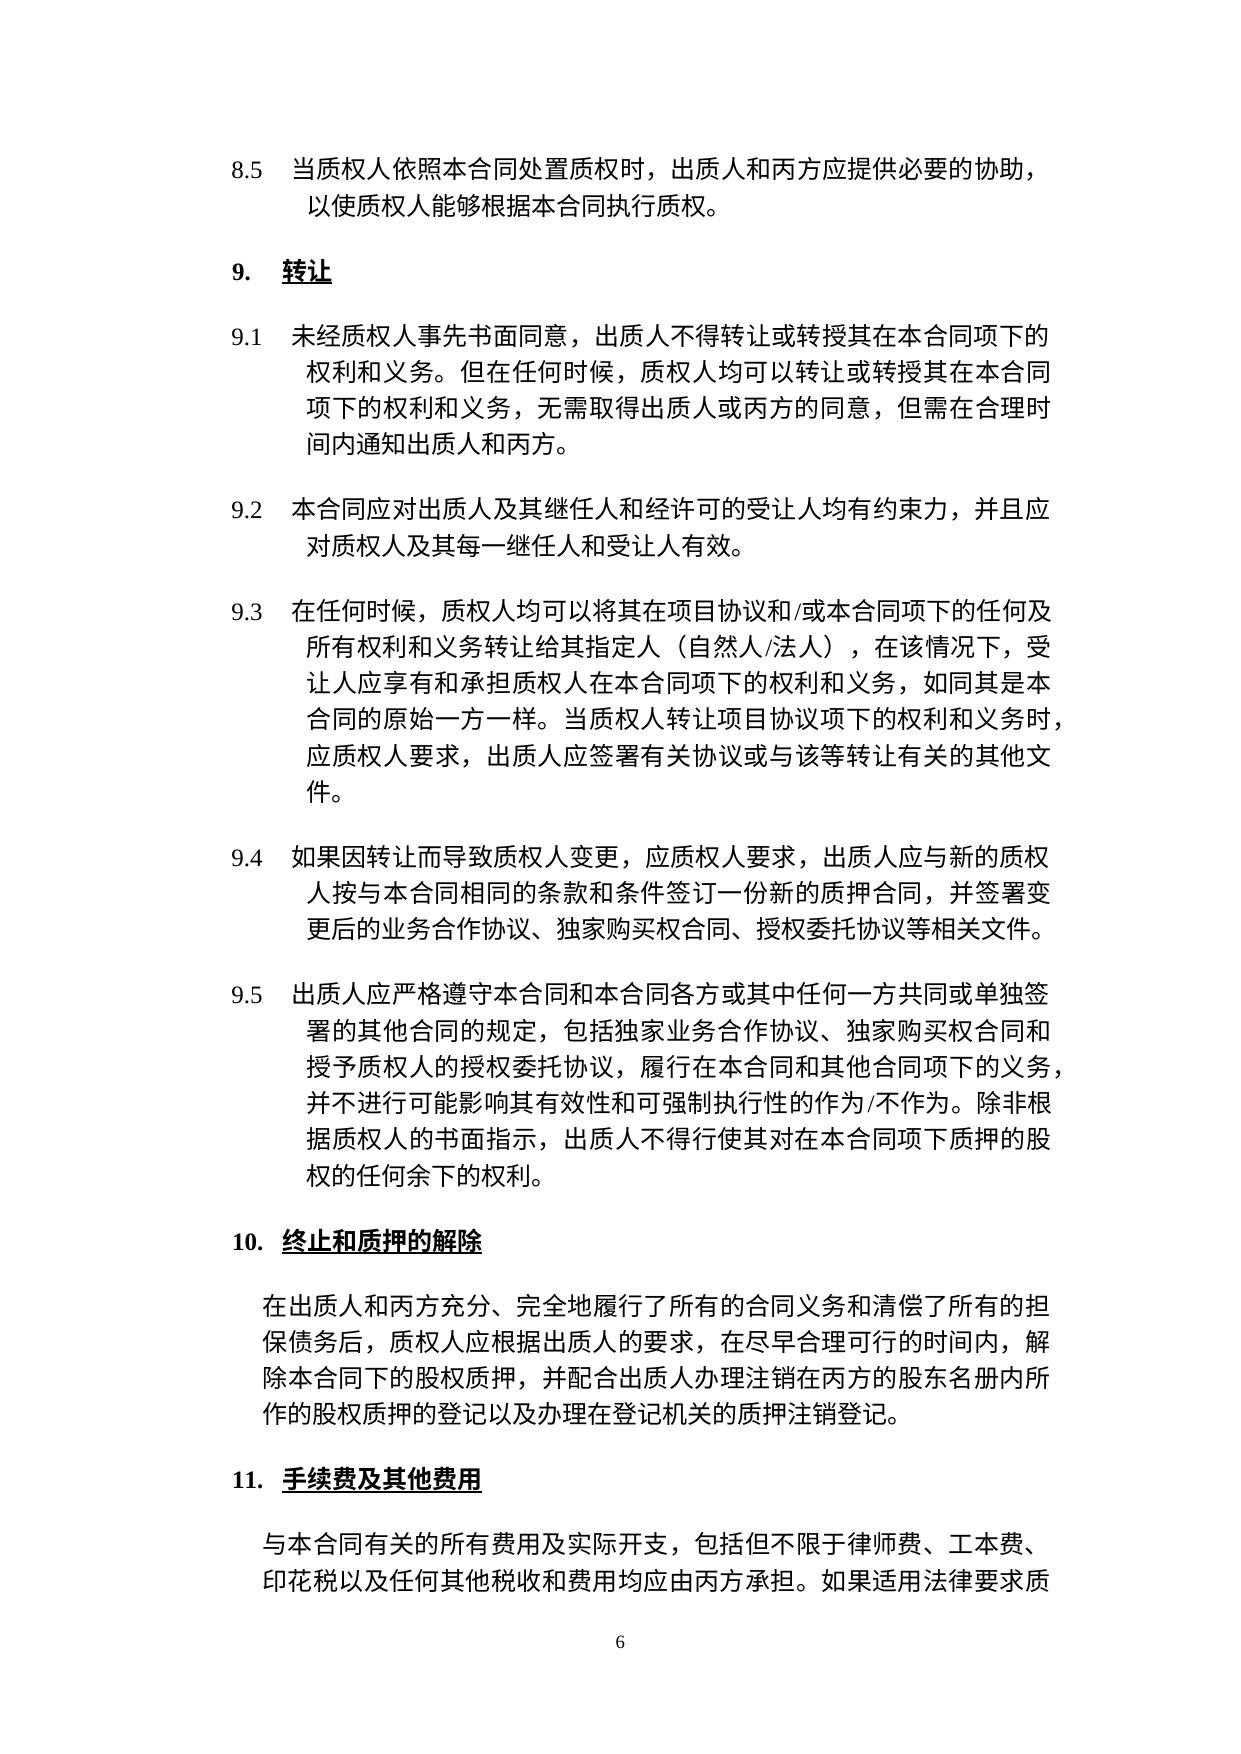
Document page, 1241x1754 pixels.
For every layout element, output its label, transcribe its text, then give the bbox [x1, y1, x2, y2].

list 出质人应严格遵守本合同和本合同各方或其中任何一方共同或单独签署的其他合同的规定，包括独家业务合作协议、独家购买权合同和授予质权人的授权委托协议，履行在本合同和其他合同项下的义务，并不进行可能影响其有效性和可强制执行性的作为/不作为。除非根据质权人的书面指示，出质人不得行使其对在本合同项下质押的股权的任何余下的权利。 [231, 975, 1053, 1192]
list 本合同应对出质人及其继任人和经许可的受让人均有约束力，并且应对质权人及其每一继任人和受让人有效。 [231, 490, 1053, 562]
list 终止和质押的解除 [232, 1221, 1053, 1257]
text 在出质人和丙方充分、完全地履行了所有的合同义务和清偿了所有的担保债务后，质权人应根据出质人的要求，在尽早合理可行的时间内，解除本合同下的股权质押，并配合出质人办理注销在丙方的股东名册内所作的股权质押的登记以及办理在登记机关的质押注销登记。 [262, 1286, 1053, 1431]
list 转让 [232, 251, 1053, 287]
list 未经质权人事先书面同意，出质人不得转让或转授其在本合同项下的权利和义务。但在任何时候，质权人均可以转让或转授其在本合同项下的权利和义务，无需取得出质人或丙方的同意，但需在合理时间内通知出质人和丙方。 [231, 316, 1053, 461]
list 如果因转让而导致质权人变更，应质权人要求，出质人应与新的质权人按与本合同相同的条款和条件签订一份新的质押合同，并签署变更后的业务合作协议、独家购买权合同、授权委托协议等相关文件。 [231, 837, 1053, 946]
list 在任何时候，质权人均可以将其在项目协议和/或本合同项下的任何及所有权利和义务转让给其指定人（自然人/法人），在该情况下，受让人应享有和承担质权人在本合同项下的权利和义务，如同其是本合同的原始一方一样。当质权人转让项目协议项下的权利和义务时，应质权人要求，出质人应签署有关协议或与该等转让有关的其他文件。 [231, 591, 1053, 809]
list 手续费及其他费用 [232, 1460, 1053, 1496]
list 当质权人依照本合同处置质权时，出质人和丙方应提供必要的协助，以使质权人能够根据本合同执行质权。 [231, 150, 1053, 222]
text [262, 1525, 1053, 1597]
